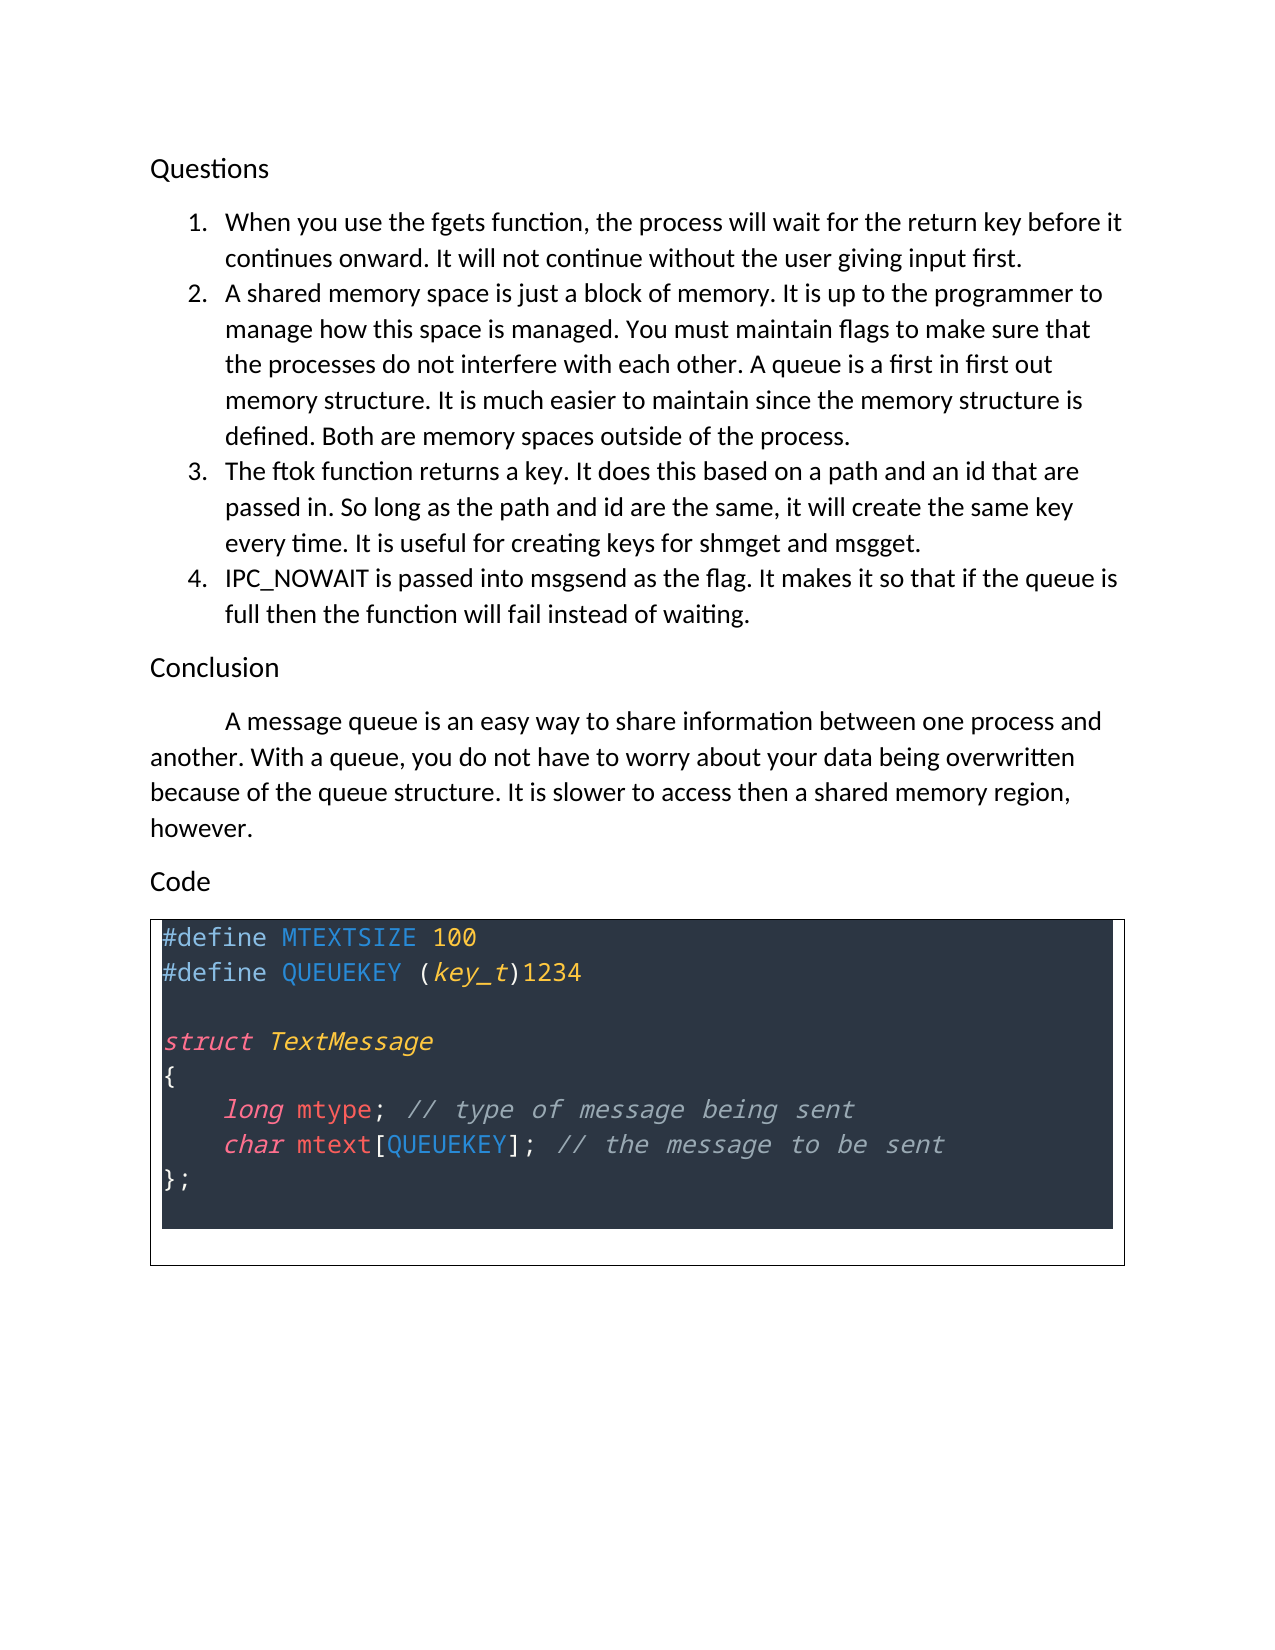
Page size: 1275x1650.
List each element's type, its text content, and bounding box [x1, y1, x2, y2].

table_header #define MTEXTSIZE 100 #define QUEUEKEY (key_t)1234 struct TextMessage { long mtype; // type of message being sent char mtext[QUEUEKEY]; // the message to be sent }; [151, 920, 1124, 1265]
text Questions [150, 150, 1125, 186]
list The ftok function returns a key. It does this based on a path and an id that are passed in. So long as the path and id are the same, it will create the same key every time. It is useful for creating keys for shmget and msgget. [187, 454, 1125, 559]
list When you use the fgets function, the process will wait for the return key before it continues onward. It will not continue without the user giving input first. [187, 205, 1125, 274]
text A message queue is an easy way to share information between one process and another. With a queue, you do not have to worry about your data being overwritten because of the queue structure. It is slower to access then a shared memory region, however. [150, 704, 1125, 844]
text Conclusion [150, 649, 1125, 685]
list IPC_NOWAIT is passed into msgsend as the flag. It makes it so that if the queue is full then the function will fail instead of waiting. [187, 561, 1125, 630]
list A shared memory space is just a block of memory. It is up to the programmer to manage how this space is managed. You must maintain flags to make sure that the processes do not interfere with each other. A queue is a first in first out memory structure. It is much easier to maintain since the memory structure is defined. Both are memory spaces outside of the process. [187, 276, 1125, 452]
text Code [150, 863, 1125, 899]
